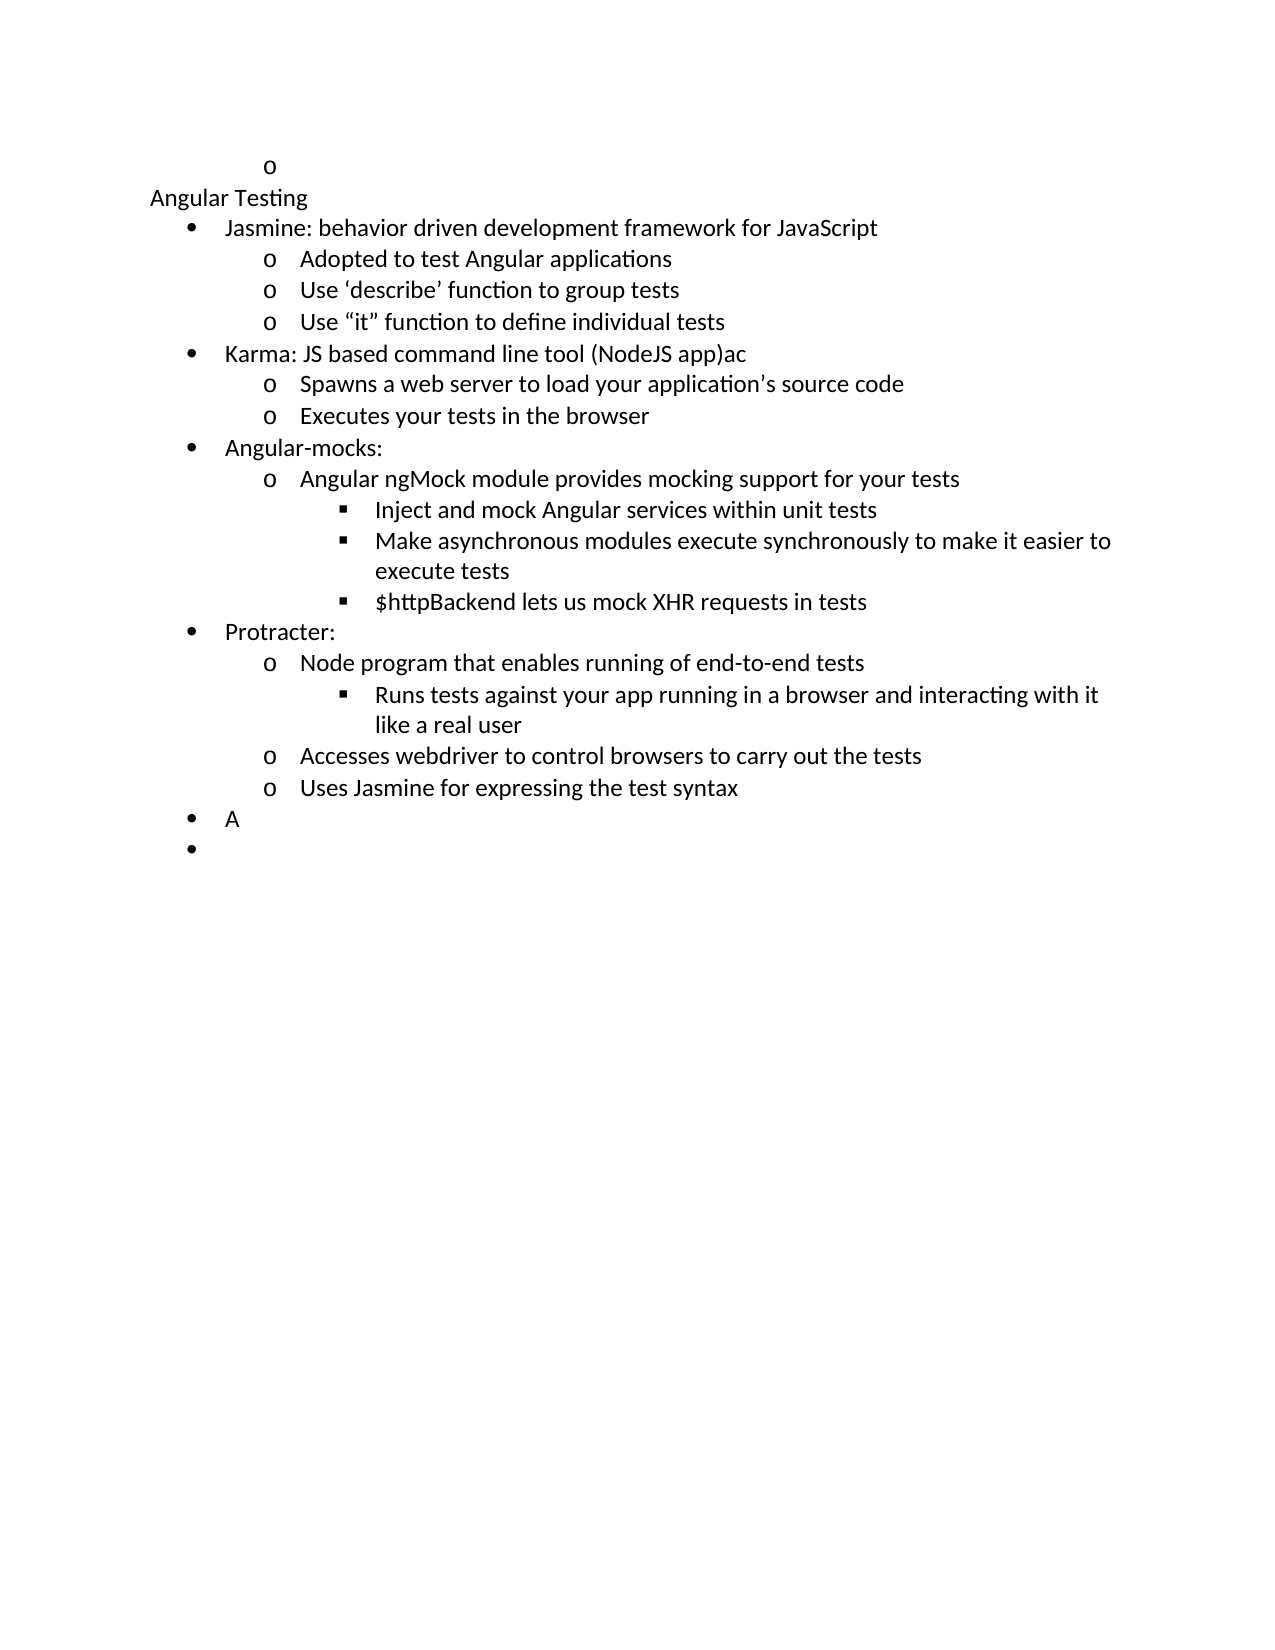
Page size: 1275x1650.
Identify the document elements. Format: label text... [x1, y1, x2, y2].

text Angular Testing [150, 182, 1125, 212]
list Uses Jasmine for expressing the test syntax [262, 772, 1125, 803]
list Adopted to test Angular applications [262, 243, 1125, 274]
list Node program that enables running of end-to-end tests [262, 647, 1125, 679]
list Use ‘describe’ function to group tests [262, 274, 1125, 306]
list A [187, 803, 1125, 834]
list Angular ngMock module provides mocking support for your tests [262, 463, 1125, 494]
list Executes your tests in the browser [262, 400, 1125, 432]
list Angular-mocks: [187, 432, 1125, 463]
list Make asynchronous modules execute synchronously to make it easier to execute tests [337, 525, 1125, 586]
list Protracter: [187, 617, 1125, 647]
list Accesses webdriver to control browsers to carry out the tests [262, 740, 1125, 772]
list Jasmine: behavior driven development framework for JavaScript [187, 212, 1125, 243]
list Karma: JS based command line tool (NodeJS app)ac [187, 338, 1125, 369]
list Inject and mock Angular services within unit tests [337, 494, 1125, 525]
list Spawns a web server to load your application’s source code [262, 369, 1125, 400]
list Runs tests against your app running in a browser and interacting with it like a real user [337, 679, 1125, 740]
list Use “it” function to define individual tests [262, 306, 1125, 338]
list $httpBackend lets us mock XHR requests in tests [337, 586, 1125, 617]
